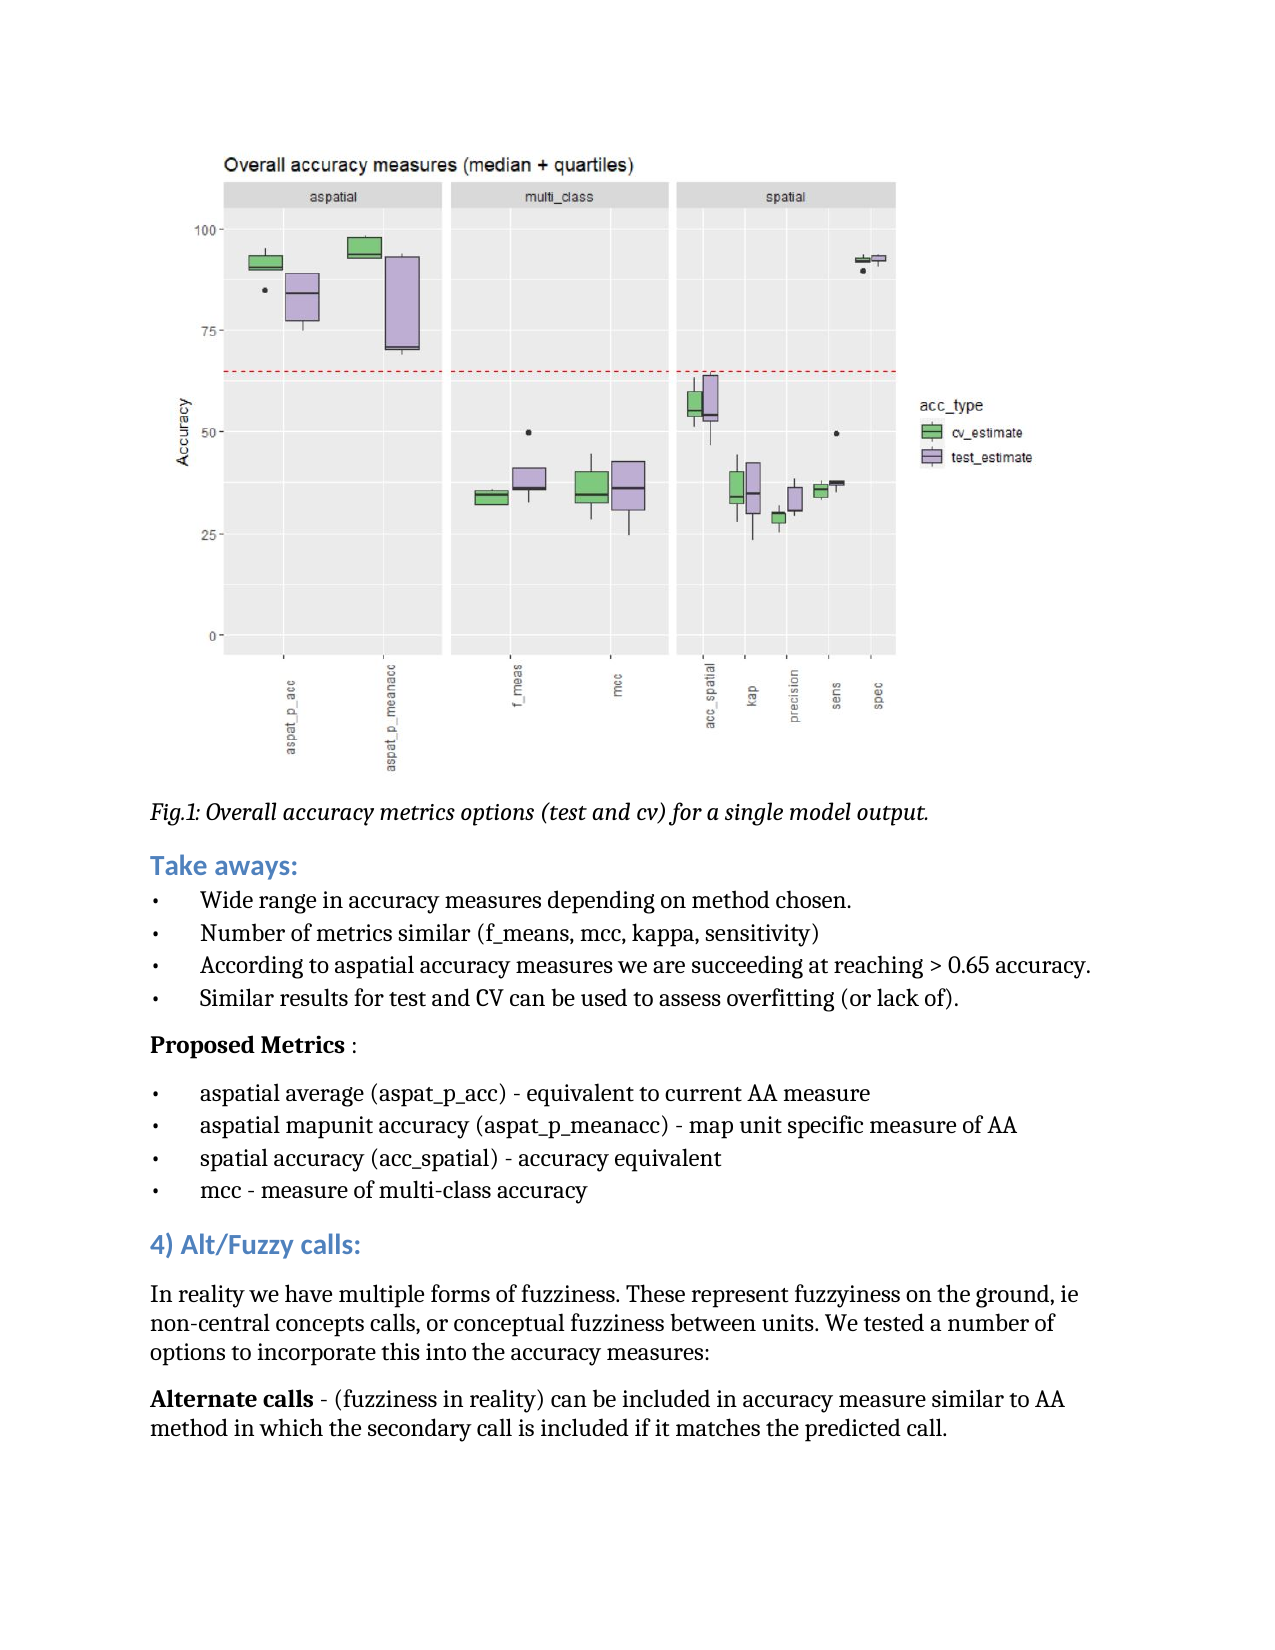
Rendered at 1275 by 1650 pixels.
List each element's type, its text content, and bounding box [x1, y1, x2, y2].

text In reality we have multiple forms of fuzziness. These represent fuzzyiness on the ground, ie non-central concepts calls, or conceptual fuzziness between units. We tested a number of options to incorporate this into the accuracy measures: [150, 1280, 1125, 1367]
list According to aspatial accuracy measures we are succeeding at reaching > 0.65 accuracy. [150, 951, 1125, 980]
subtitle 4) Alt/Fuzzy calls: [150, 1226, 1125, 1262]
list Similar results for test and CV can be used to assess overfitting (or lack of). [150, 984, 1125, 1013]
list aspatial average (aspat_p_acc) - equivalent to current AA measure [150, 1079, 1125, 1108]
text Fig.1: Overall accuracy metrics options (test and cv) for a single model output. [150, 797, 1125, 826]
picture [168, 150, 1044, 777]
list aspatial mapunit accuracy (aspat_p_meanacc) - map unit specific measure of AA [150, 1111, 1125, 1140]
list Wide range in accuracy measures depending on method chosen. [150, 886, 1125, 915]
list spatial accuracy (acc_spatial) - accuracy equivalent [150, 1144, 1125, 1173]
text Alternate calls - (fuzziness in reality) can be included in accuracy measure similar to AA method in which the secondary call is included if it matches the predicted call. [150, 1385, 1125, 1443]
text Proposed Metrics : [150, 1031, 1125, 1060]
subtitle Take aways: [150, 847, 1125, 883]
list mcc - measure of multi-class accuracy [150, 1176, 1125, 1205]
list Number of metrics similar (f_means, mcc, kappa, sensitivity) [150, 919, 1125, 948]
